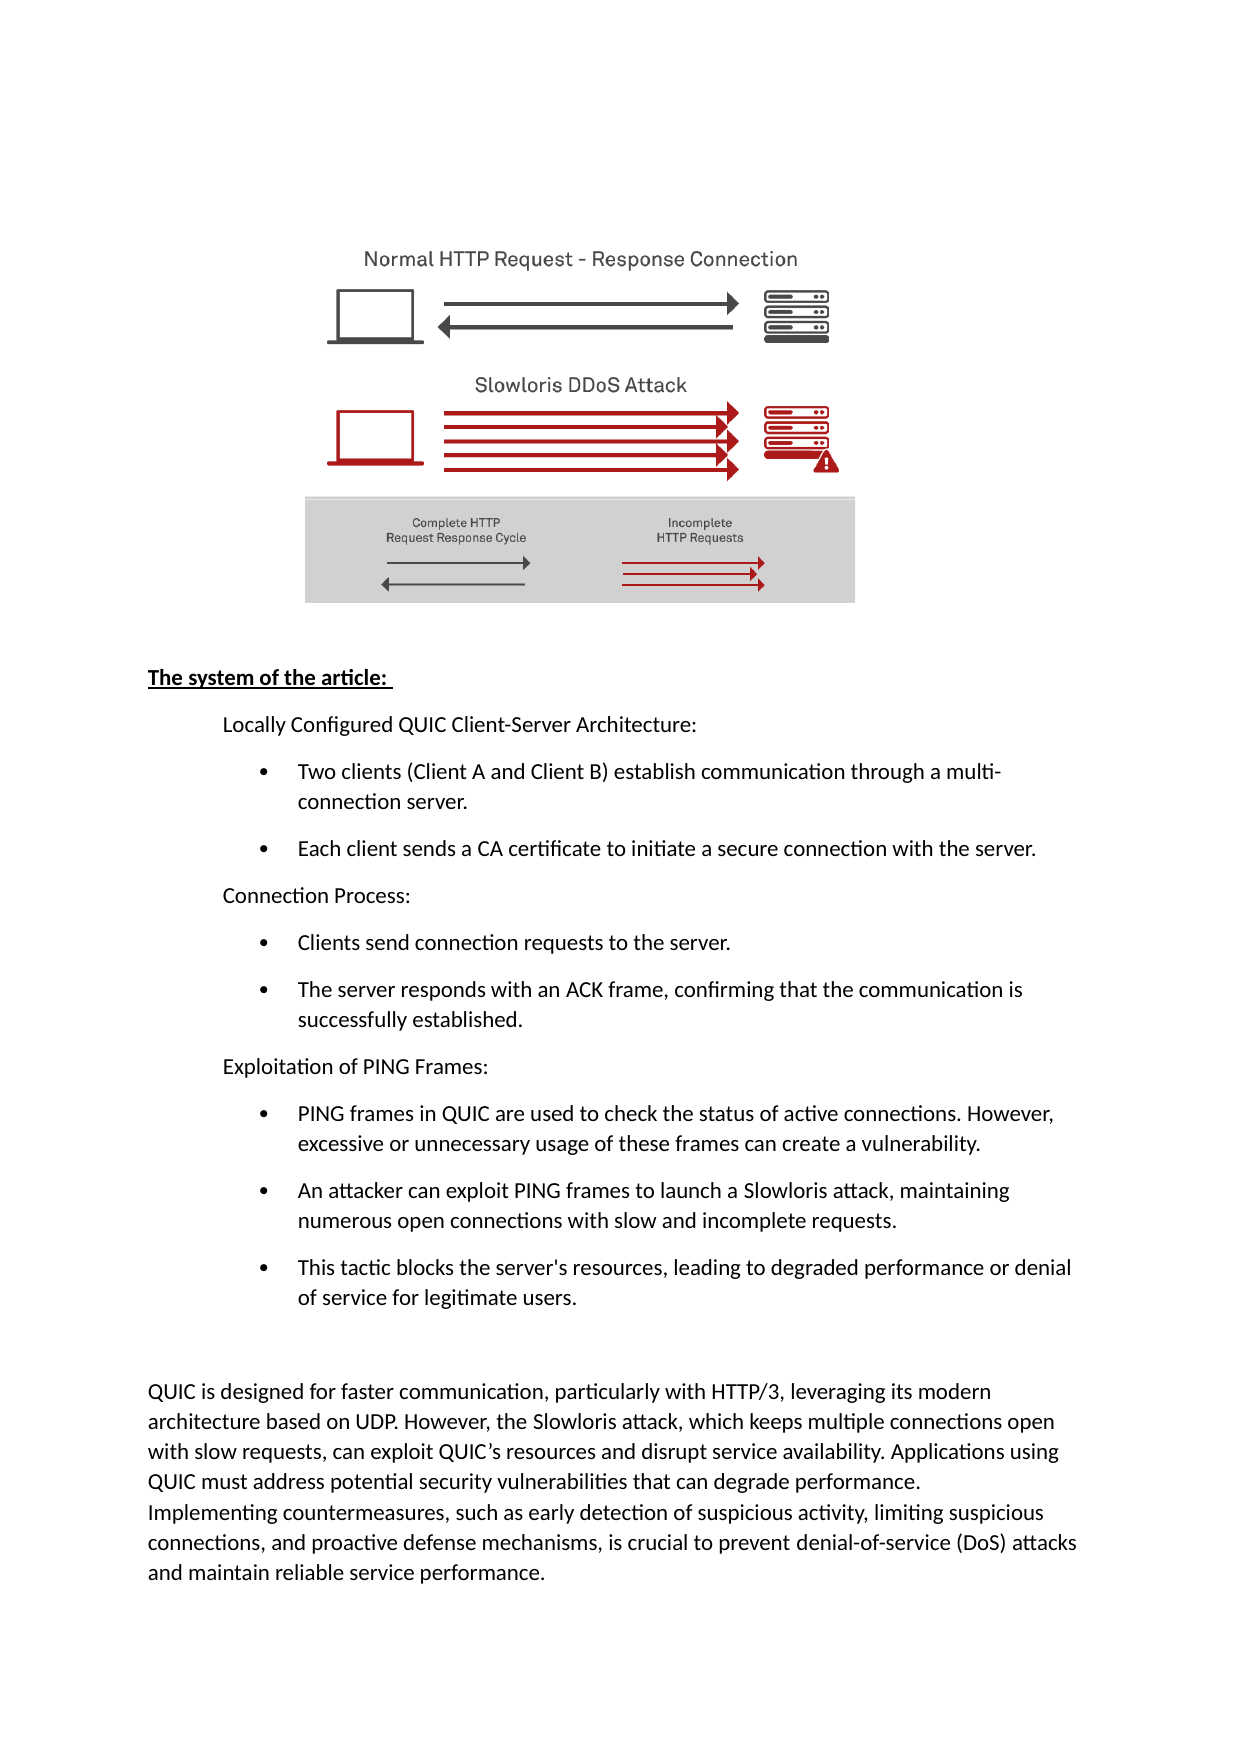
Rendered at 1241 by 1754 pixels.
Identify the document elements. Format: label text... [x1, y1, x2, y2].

list Each client sends a CA certificate to initiate a secure connection with the server. [260, 834, 1093, 862]
text Exploitation of PING Frames: [223, 1052, 1093, 1080]
list Clients send connection requests to the server. [260, 928, 1093, 956]
text Locally Configured QUIC Client-Server Architecture: [223, 710, 1093, 738]
list PING frames in QUIC are used to check the status of active connections. However, excessive or unnecessary usage of these frames can create a vulnerability. [260, 1099, 1093, 1157]
list The server responds with an ACK frame, confirming that the communication is successfully established. [260, 975, 1093, 1033]
picture [305, 234, 855, 603]
text Connection Process: [223, 881, 1093, 909]
list Two clients (Client A and Client B) establish communication through a multi-connection server. [260, 757, 1093, 815]
text The system of the article: [148, 663, 1093, 691]
list This tactic blocks the server's resources, leading to degraded performance or denial of service for legitimate users. [260, 1253, 1093, 1311]
text QUIC is designed for faster communication, particularly with HTTP/3, leveraging its modern architecture based on UDP. However, the Slowloris attack, which keeps multiple connections open with slow requests, can exploit QUIC’s resources and disrupt service availability. Applications using QUIC must address potential security vulnerabilities that can degrade performance. Implementing countermeasures, such as early detection of suspicious activity, limiting suspicious connections, and proactive defense mechanisms, is crucial to prevent denial-of-service (DoS) attacks and maintain reliable service performance. [148, 1377, 1093, 1586]
list An attacker can exploit PING frames to launch a Slowloris attack, maintaining numerous open connections with slow and incomplete requests. [260, 1176, 1093, 1234]
